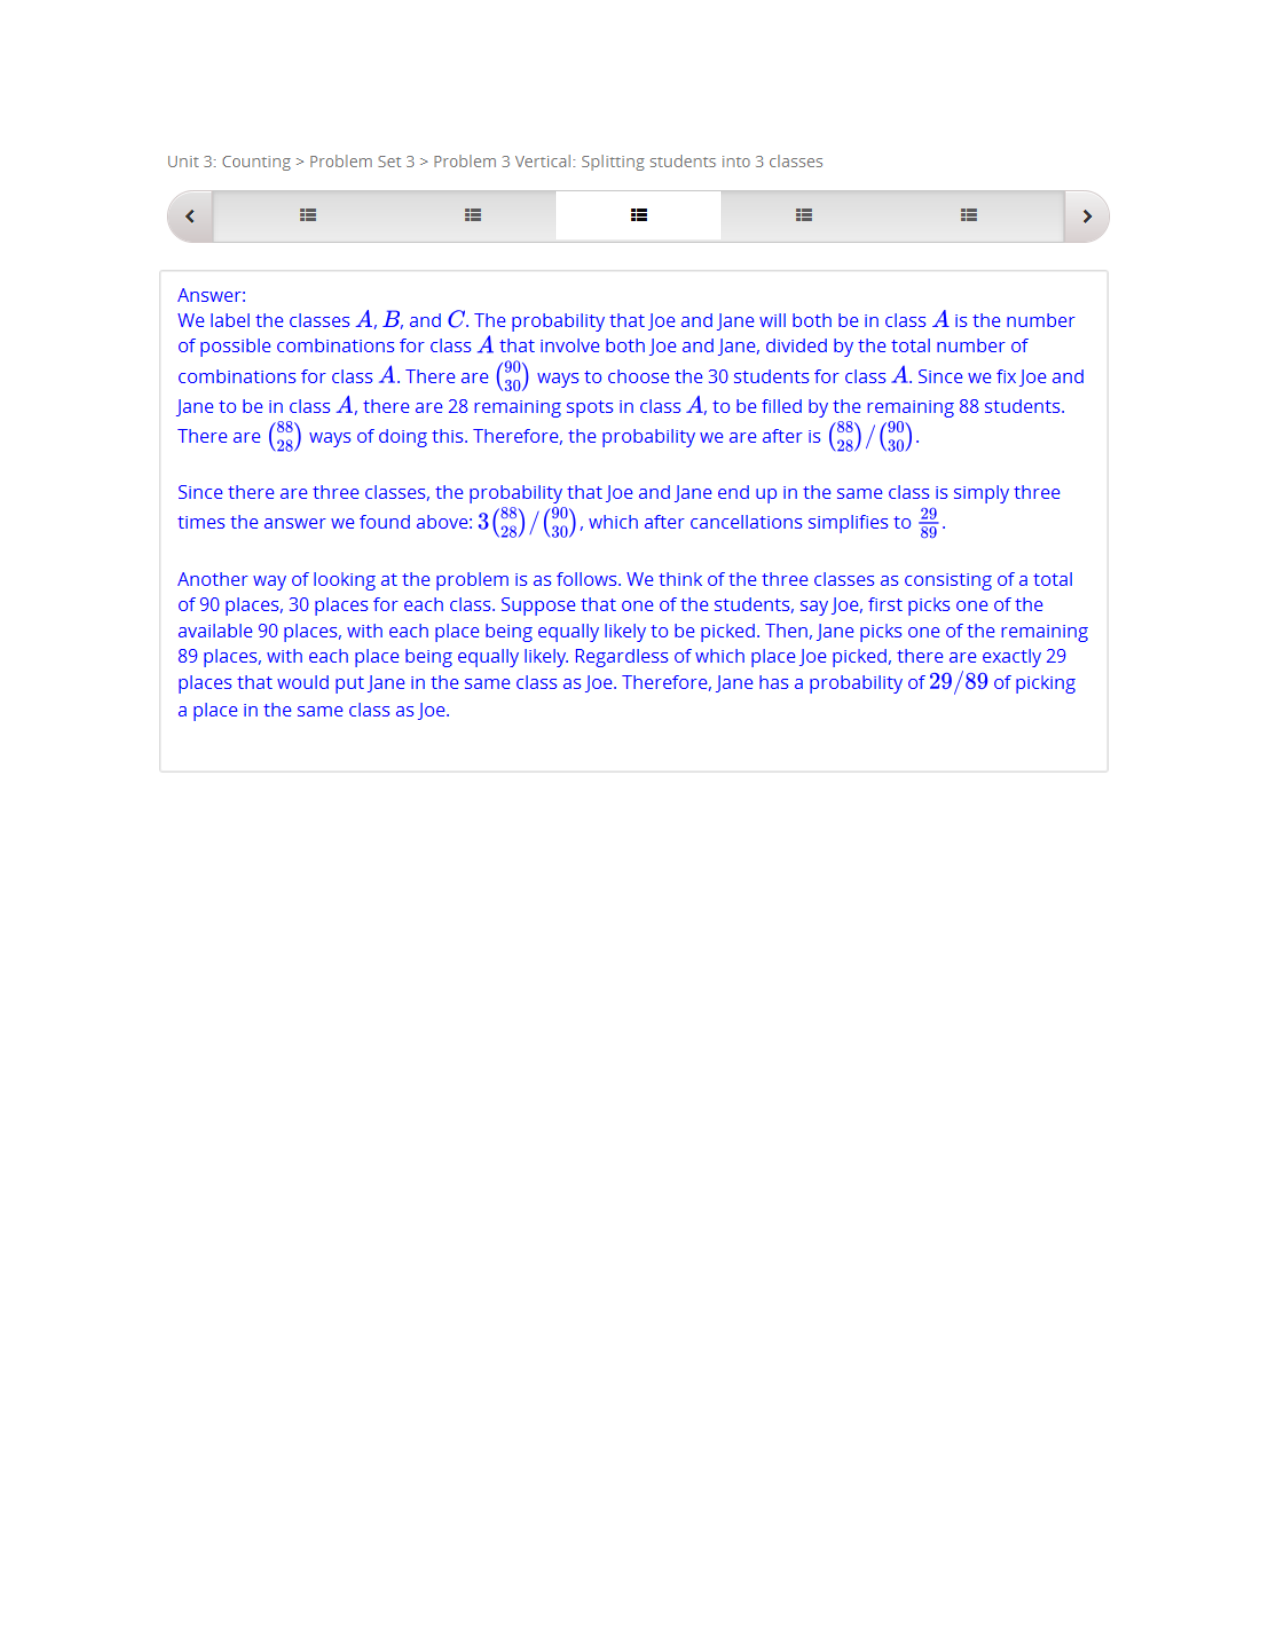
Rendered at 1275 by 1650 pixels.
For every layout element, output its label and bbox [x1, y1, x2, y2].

picture [150, 263, 1125, 783]
picture [150, 150, 1125, 259]
